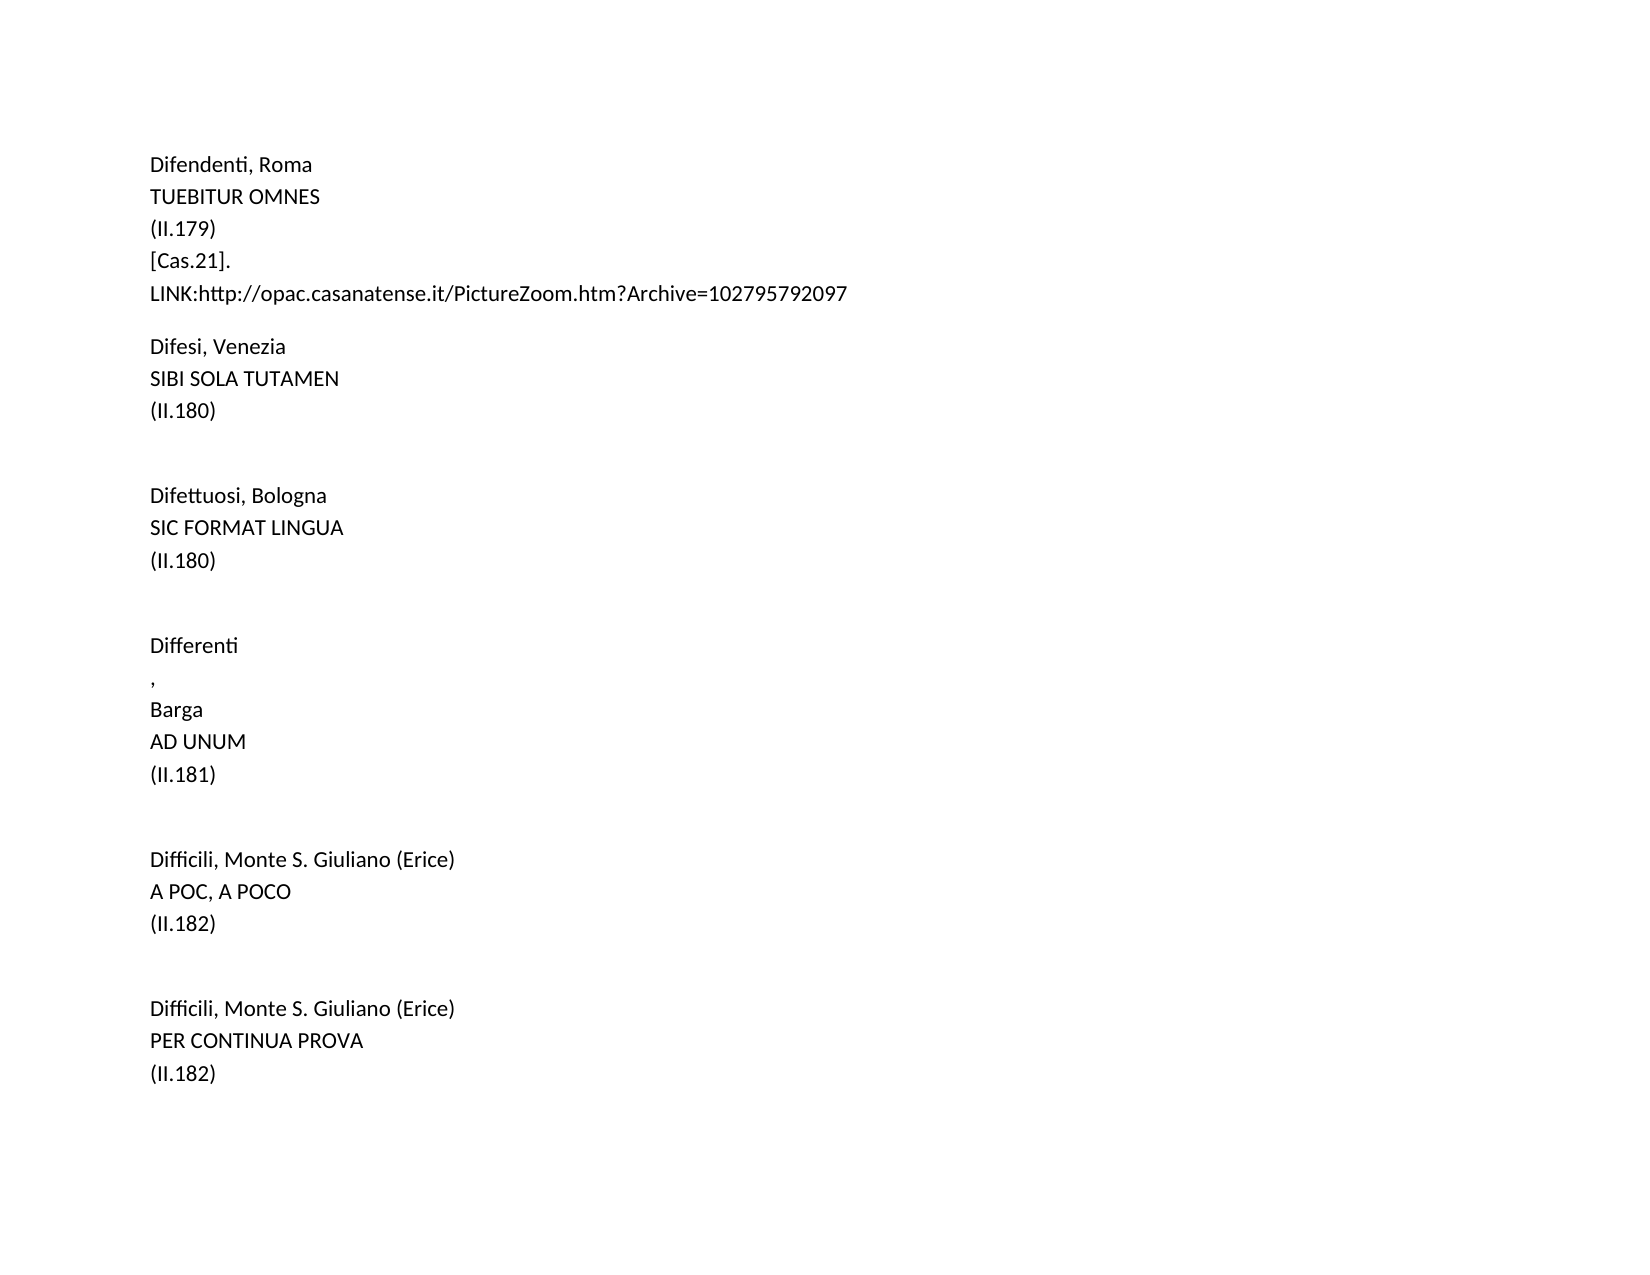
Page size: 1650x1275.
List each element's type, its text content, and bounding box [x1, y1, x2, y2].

text Difesi, Venezia SIBI SOLA TUTAMEN (II.180) [150, 332, 1500, 456]
text Differenti , Barga AD UNUM (II.181) [150, 631, 1500, 820]
text Difficili, Monte S. Giuliano (Erice) PER CONTINUA PROVA (II.182) [150, 994, 1500, 1119]
text Difendenti, Roma TUEBITUR OMNES (II.179) [Cas.21]. LINK:http://opac.casanatense.it/PictureZoom.htm?Archive=102795792097 [150, 150, 1500, 307]
text Difficili, Monte S. Giuliano (Erice) A POC, A POCO (II.182) [150, 845, 1500, 969]
text Difettuosi, Bologna SIC FORMAT LINGUA (II.180) [150, 481, 1500, 606]
